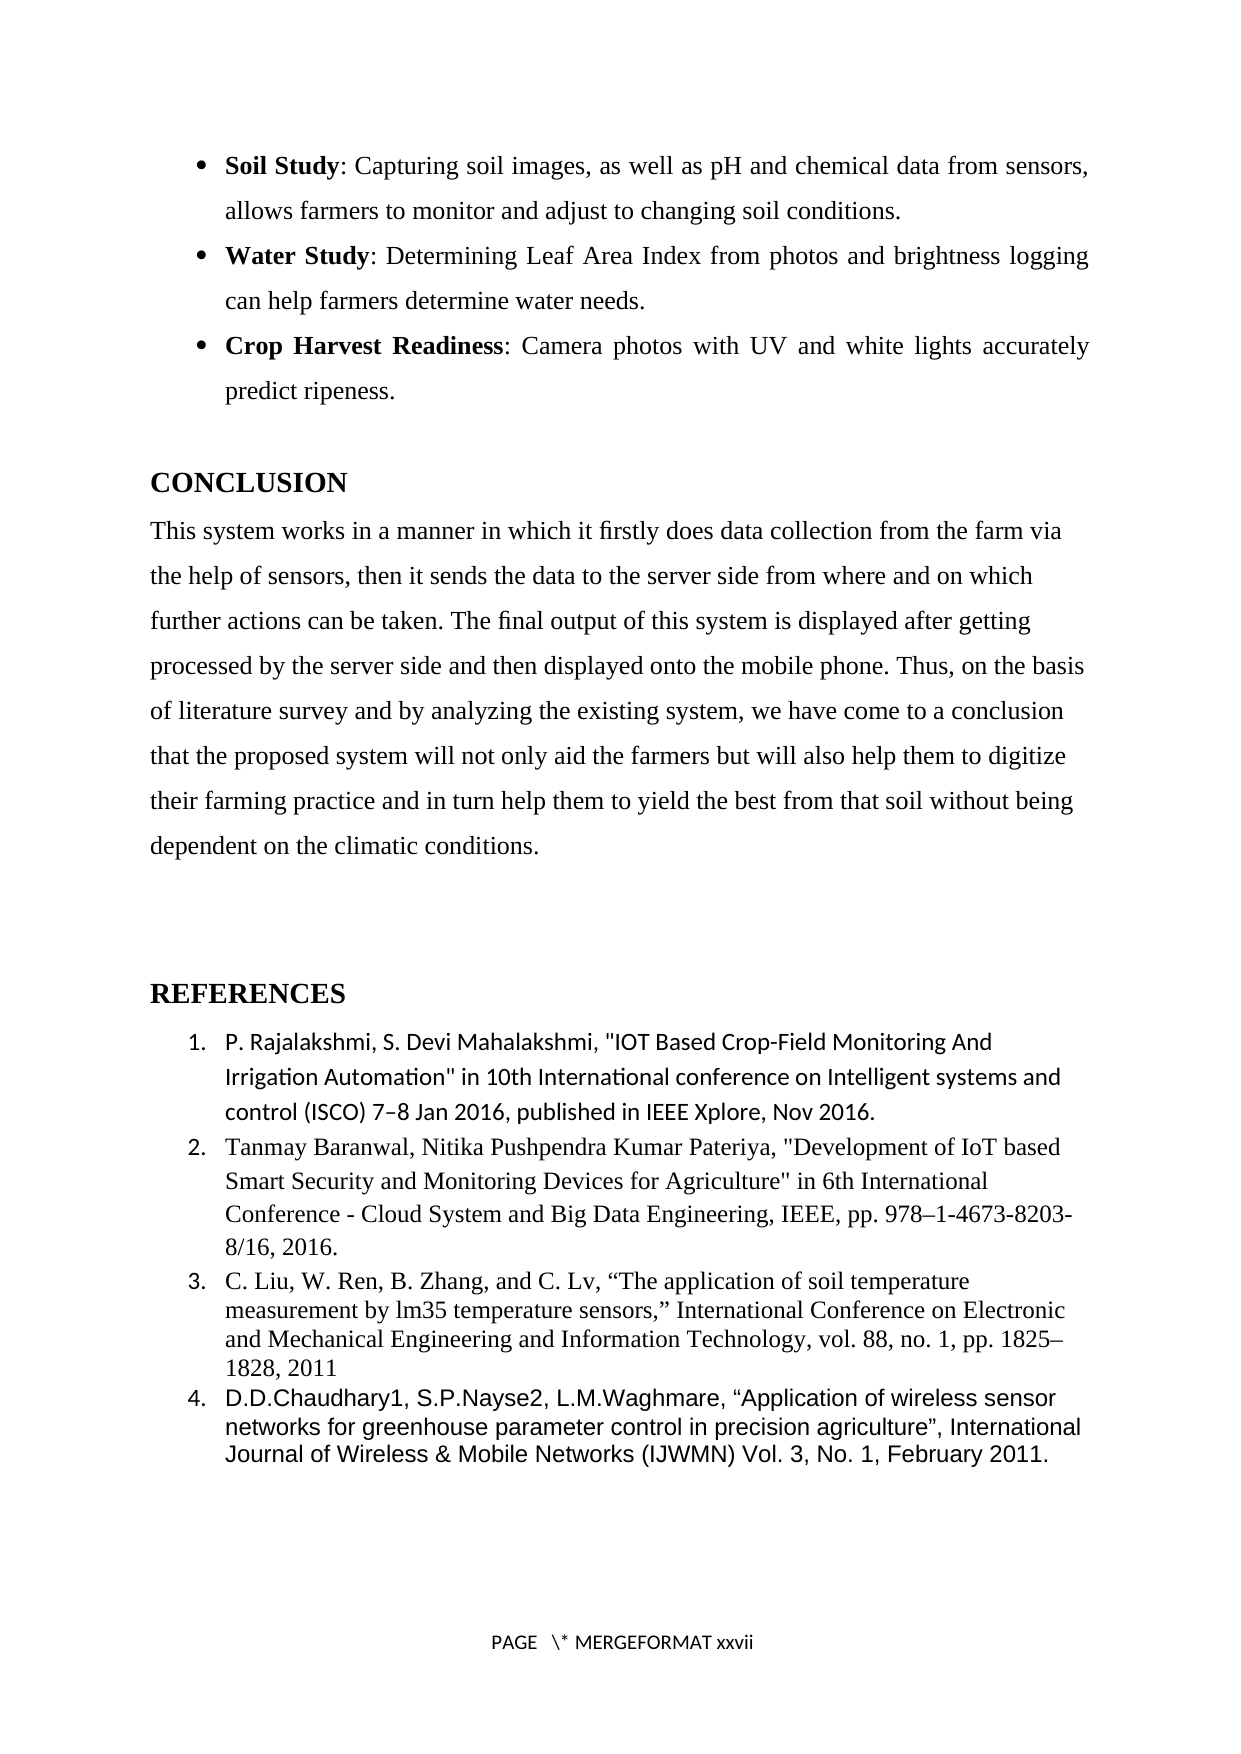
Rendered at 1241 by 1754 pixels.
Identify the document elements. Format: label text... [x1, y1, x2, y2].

list D.D.Chaudhary1, S.P.Nayse2, L.M.Waghmare, “Application of wireless sensor networks for greenhouse parameter control in precision agriculture”, International Journal of Wireless & Mobile Networks (IJWMN) Vol. 3, No. 1, February 2011. [187, 1382, 1090, 1468]
list Tanmay Baranwal, Nitika Pushpendra Kumar Pateriya, "Development of IoT based Smart Security and Monitoring Devices for Agriculture" in 6th International Conference - Cloud System and Big Data Engineering, IEEE, pp. 978–1-4673-8203-8/16, 2016. [187, 1131, 1090, 1261]
list Water Study: Determining Leaf Area Index from photos and brightness logging can help farmers determine water needs. [197, 240, 1090, 315]
list Crop Harvest Readiness: Camera photos with UV and white lights accurately predict ripeness. [197, 330, 1090, 405]
text This system works in a manner in which it ﬁrstly does data collection from the farm via the help of sensors, then it sends the data to the server side from where and on which further actions can be taken. The ﬁnal output of this system is displayed after getting processed by the server side and then displayed onto the mobile phone. Thus, on the basis of literature survey and by analyzing the existing system, we have come to a conclusion that the proposed system will not only aid the farmers but will also help them to digitize their farming practice and in turn help them to yield the best from that soil without being dependent on the climatic conditions. [150, 515, 1090, 860]
list P. Rajalakshmi, S. Devi Mahalakshmi, "IOT Based Crop-Field Monitoring And Irrigation Automation" in 10th International conference on Intelligent systems and control (ISCO) 7–8 Jan 2016, published in IEEE Xplore, Nov 2016. [187, 1026, 1090, 1127]
list C. Liu, W. Ren, B. Zhang, and C. Lv, “The application of soil temperature measurement by lm35 temperature sensors,” International Conference on Electronic and Mechanical Engineering and Information Technology, vol. 88, no. 1, pp. 1825–1828, 2011 [187, 1265, 1090, 1382]
list Soil Study: Capturing soil images, as well as pH and chemical data from sensors, allows farmers to monitor and adjust to changing soil conditions. [197, 150, 1090, 225]
text CONCLUSION [150, 465, 1090, 498]
text REFERENCES [150, 976, 1090, 1009]
